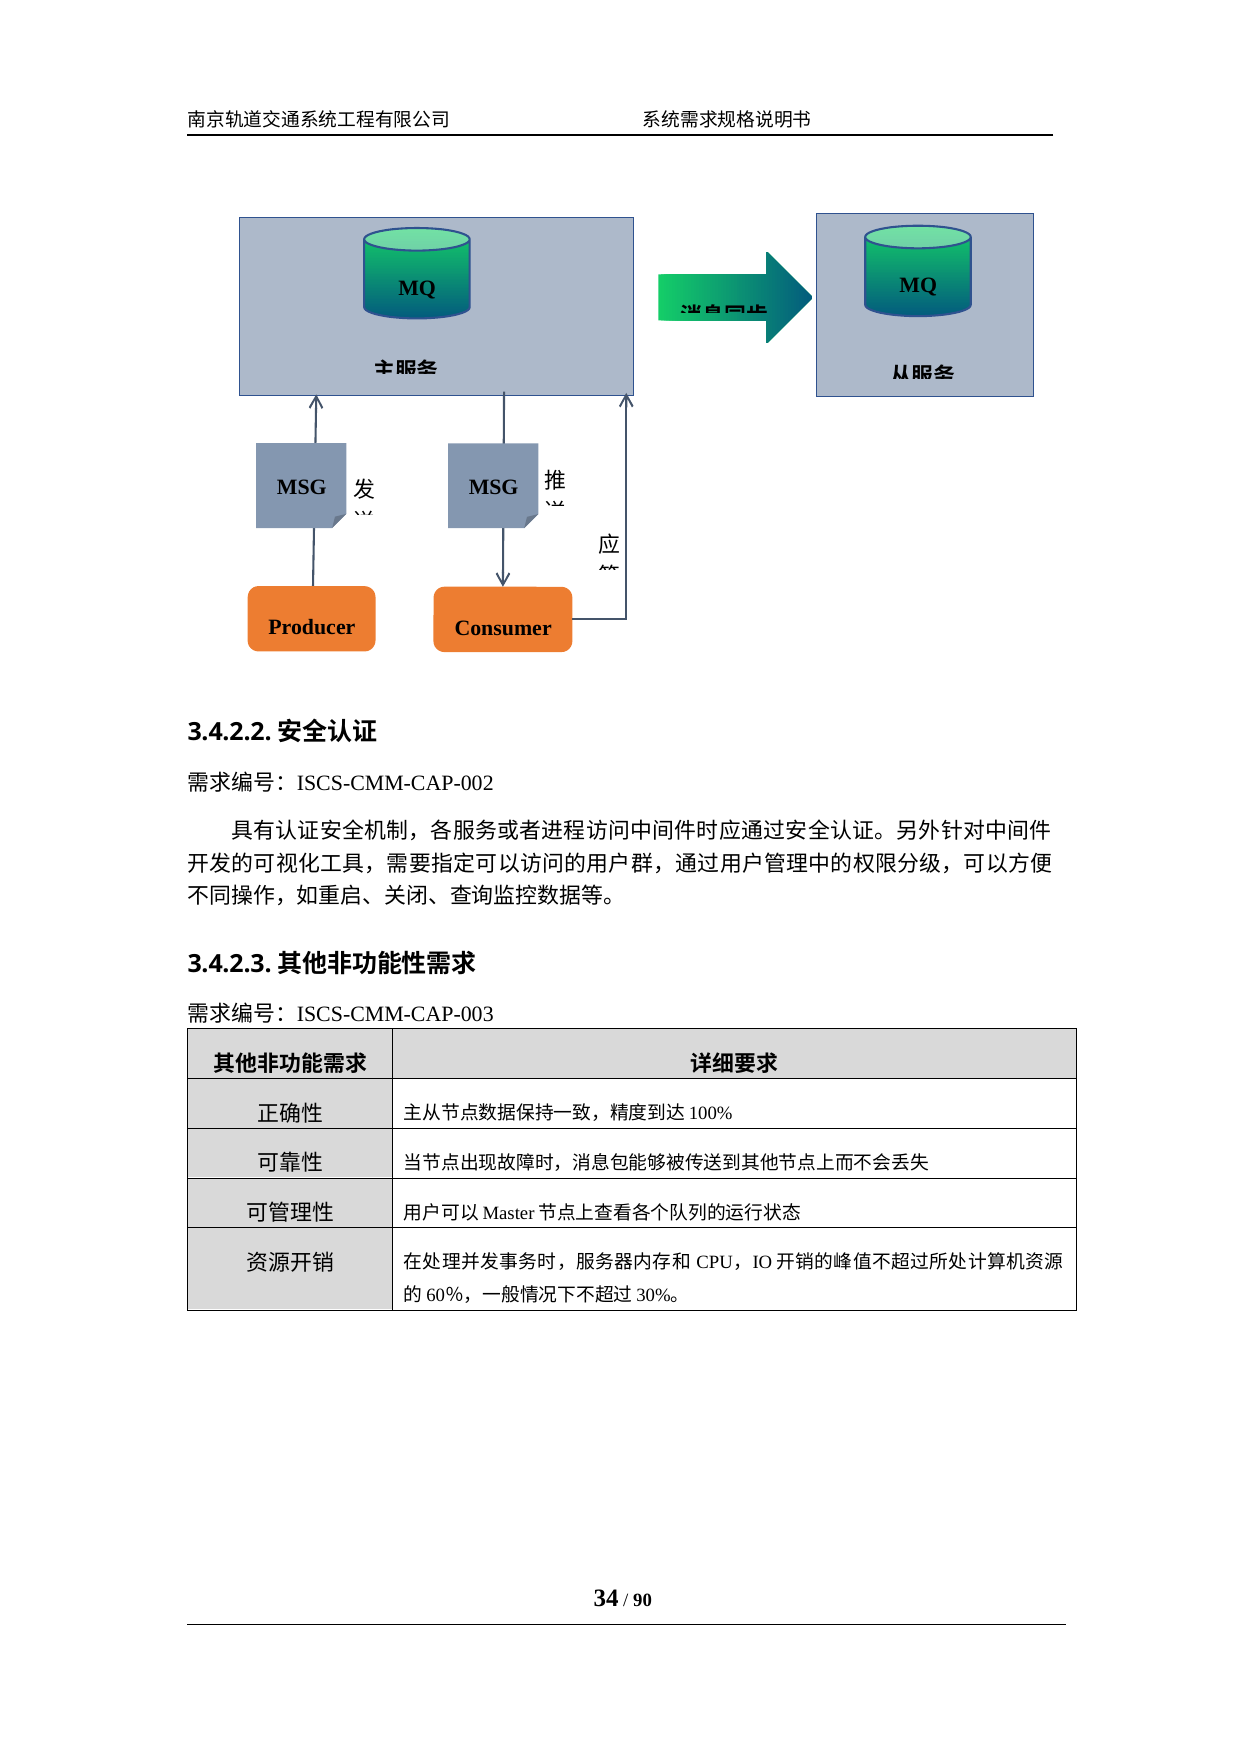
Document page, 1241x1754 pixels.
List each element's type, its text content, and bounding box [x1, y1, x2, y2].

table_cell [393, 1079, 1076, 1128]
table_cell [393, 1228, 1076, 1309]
subtitle 安全认证 [187, 712, 1053, 748]
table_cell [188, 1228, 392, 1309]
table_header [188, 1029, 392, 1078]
text 具有认证安全机制，各服务或者进程访问中间件时应通过安全认证。另外针对中间件开发的可视化工具，需要指定可以访问的用户群，通过用户管理中的权限分级，可以方便不同操作，如重启、关闭、查询监控数据等。 [187, 813, 1053, 911]
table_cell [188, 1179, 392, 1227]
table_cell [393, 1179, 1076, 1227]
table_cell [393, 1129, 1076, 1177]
subtitle 其他非功能性需求 [187, 943, 1053, 979]
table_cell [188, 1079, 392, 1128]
text 需求编号：ISCS-CMM-CAP-002 [187, 764, 1053, 797]
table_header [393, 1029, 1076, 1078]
text 需求编号：ISCS-CMM-CAP-003 [187, 996, 1053, 1028]
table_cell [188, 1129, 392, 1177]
